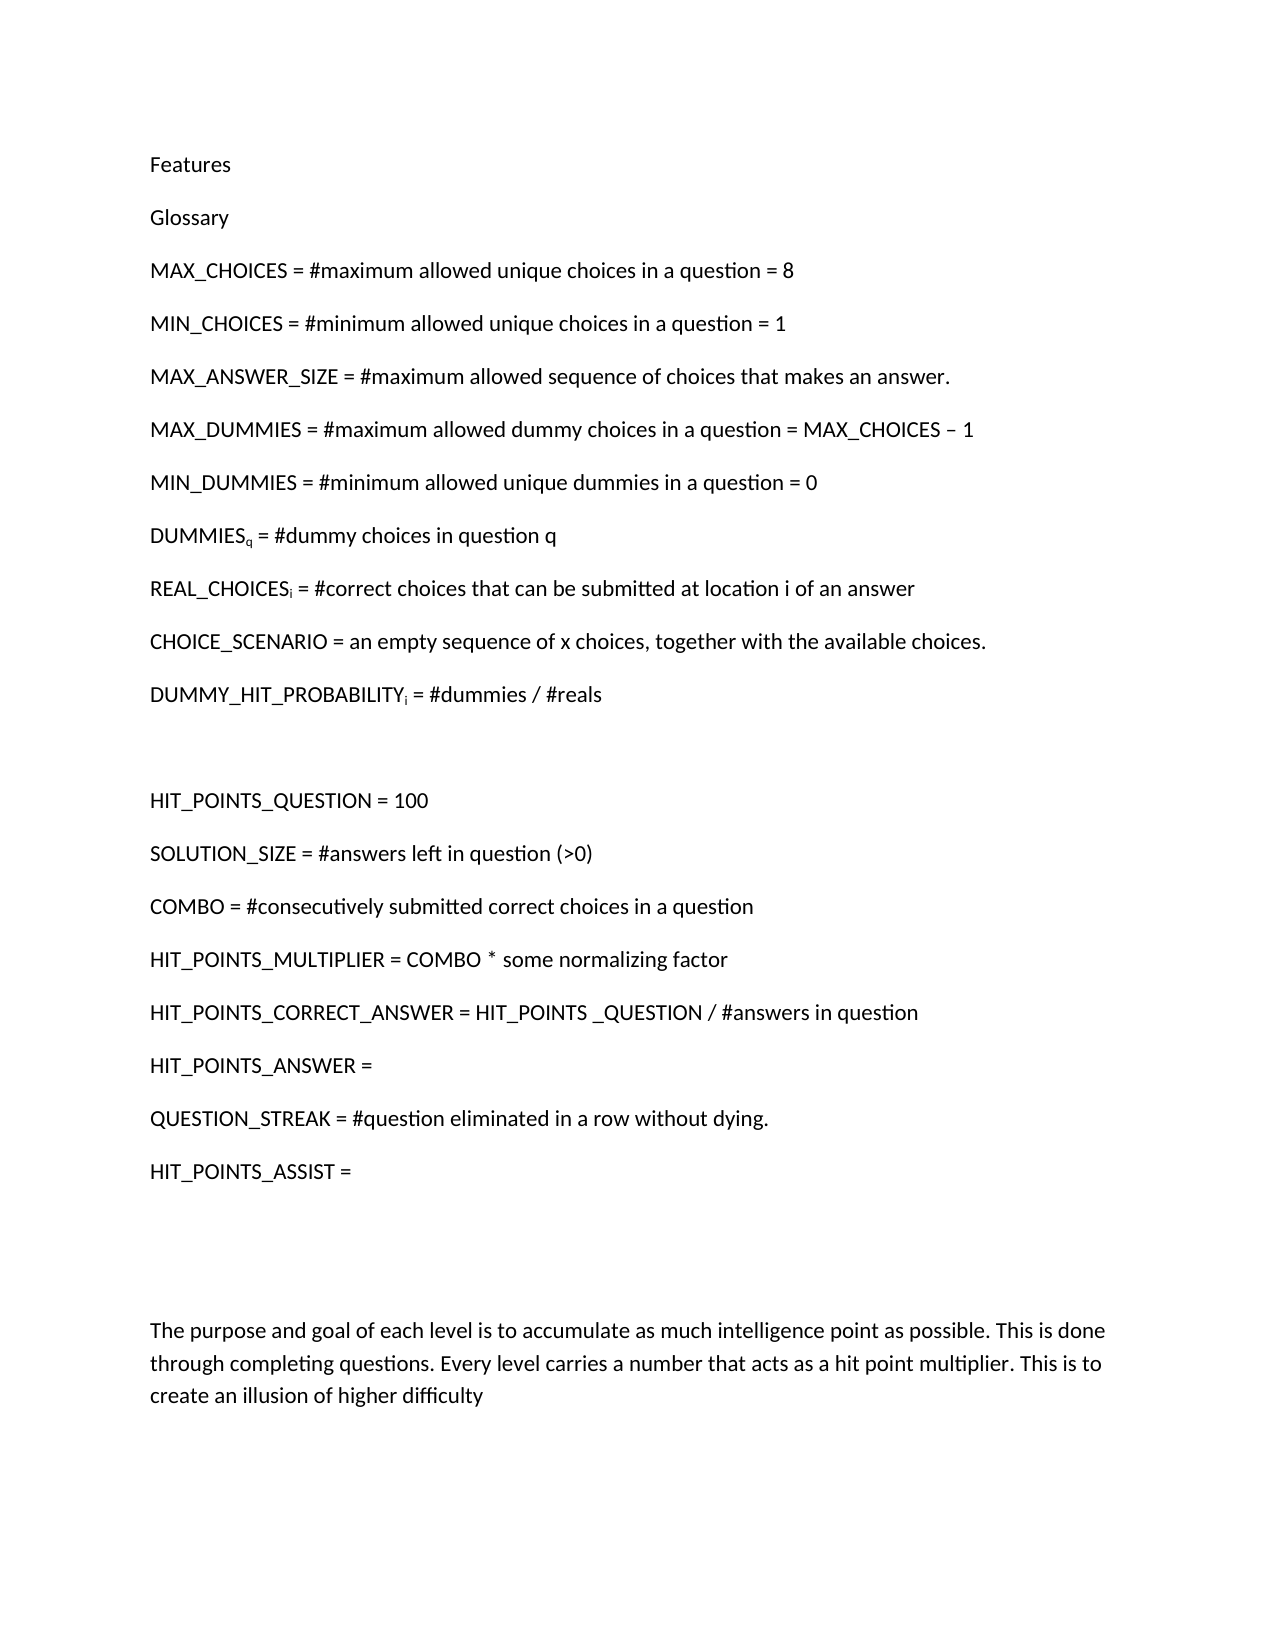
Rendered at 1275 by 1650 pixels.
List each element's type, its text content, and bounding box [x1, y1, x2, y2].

text MAX_ANSWER_SIZE = #maximum allowed sequence of choices that makes an answer. [150, 362, 1125, 390]
text The purpose and goal of each level is to accumulate as much intelligence point as possible. This is done through completing questions. Every level carries a number that acts as a hit point multiplier. This is to create an illusion of higher difficulty [150, 1316, 1125, 1409]
text HIT_POINTS_ASSIST = [150, 1157, 1125, 1185]
text HIT_POINTS_QUESTION = 100 [150, 786, 1125, 814]
text QUESTION_STREAK = #question eliminated in a row without dying. [150, 1104, 1125, 1132]
text MAX_CHOICES = #maximum allowed unique choices in a question = 8 [150, 256, 1125, 284]
text MIN_DUMMIES = #minimum allowed unique dummies in a question = 0 [150, 468, 1125, 496]
text Features [150, 150, 1125, 178]
text COMBO = #consecutively submitted correct choices in a question [150, 892, 1125, 920]
text REAL_CHOICESi = #correct choices that can be submitted at location i of an answer [150, 574, 1125, 602]
text HIT_POINTS_CORRECT_ANSWER = HIT_POINTS _QUESTION / #answers in question [150, 998, 1125, 1026]
text SOLUTION_SIZE = #answers left in question (>0) [150, 839, 1125, 867]
text DUMMY_HIT_PROBABILITYi = #dummies / #reals [150, 680, 1125, 708]
text MIN_CHOICES = #minimum allowed unique choices in a question = 1 [150, 309, 1125, 337]
text HIT_POINTS_ANSWER = [150, 1051, 1125, 1079]
text MAX_DUMMIES = #maximum allowed dummy choices in a question = MAX_CHOICES – 1 [150, 415, 1125, 443]
text DUMMIESq = #dummy choices in question q [150, 521, 1125, 549]
text HIT_POINTS_MULTIPLIER = COMBO * some normalizing factor [150, 945, 1125, 973]
text CHOICE_SCENARIO = an empty sequence of x choices, together with the available choices. [150, 627, 1125, 655]
text Glossary [150, 203, 1125, 231]
